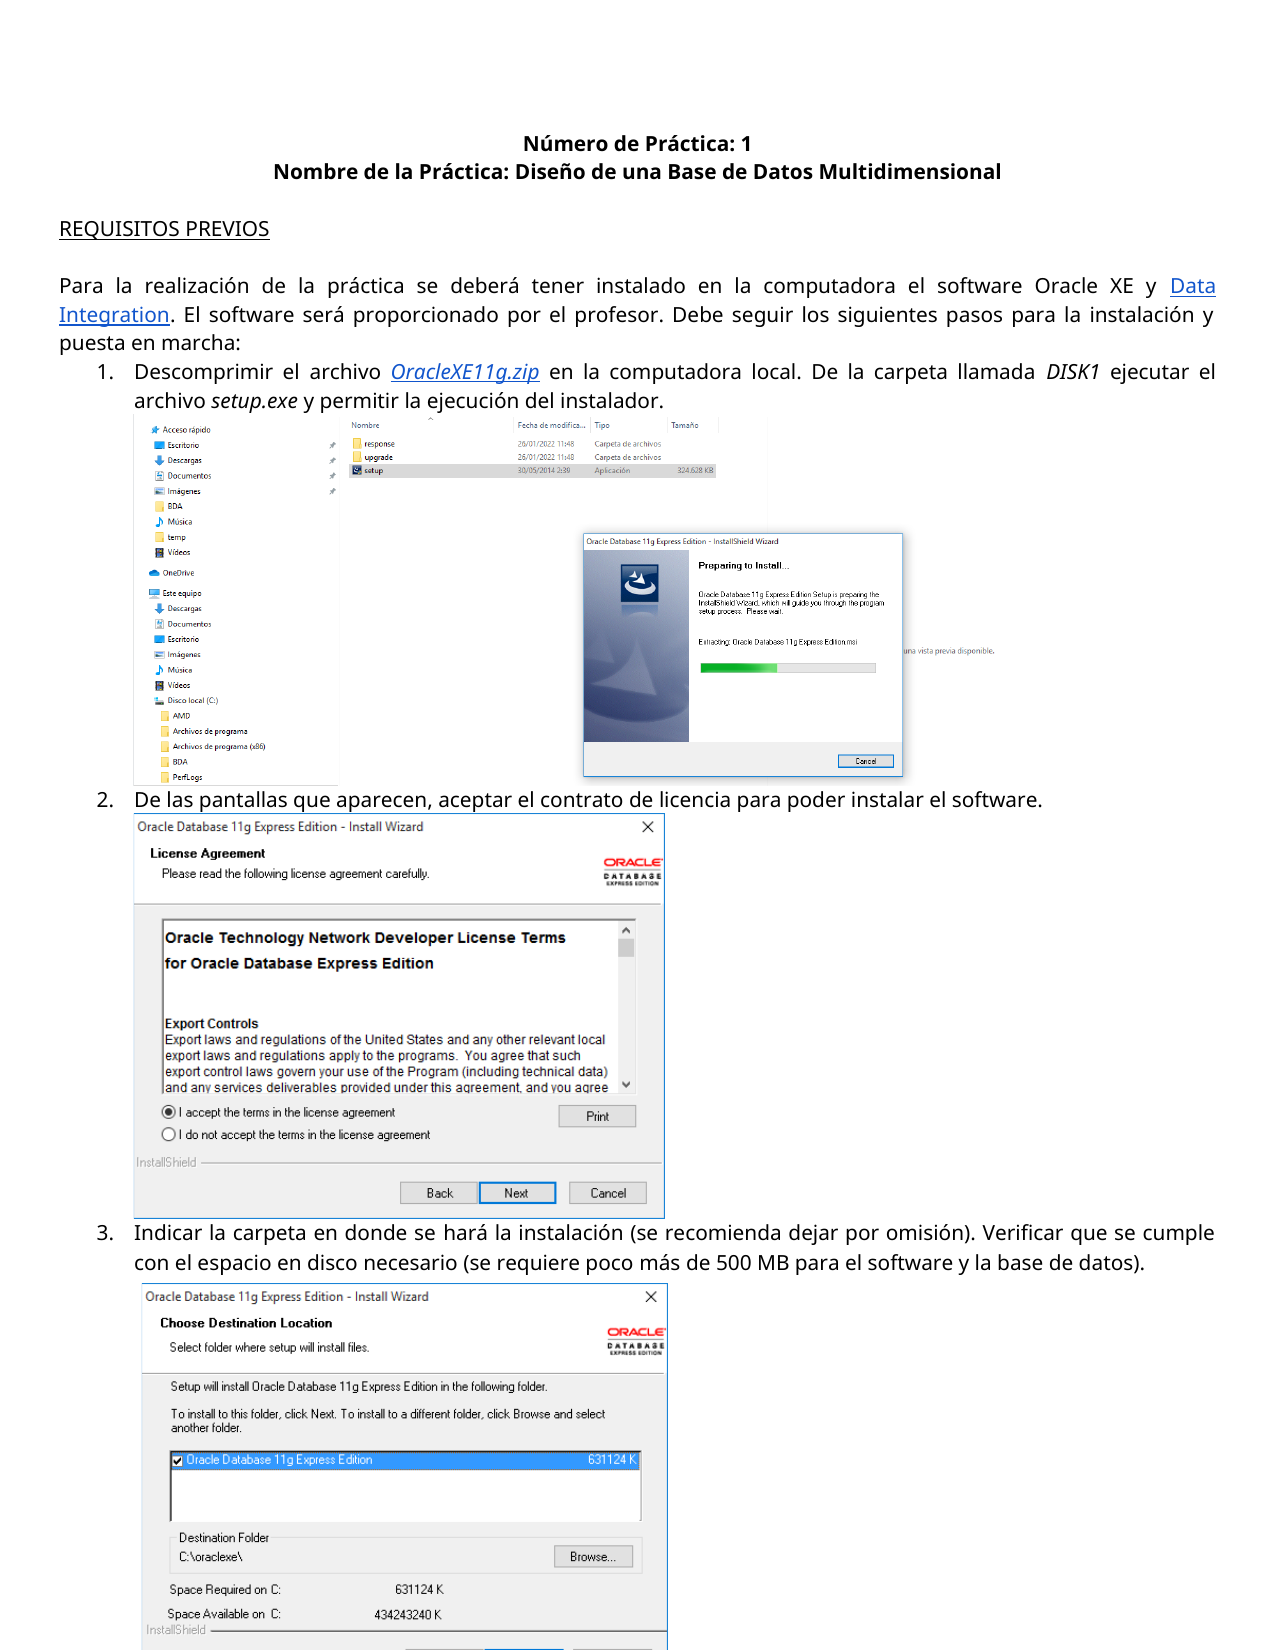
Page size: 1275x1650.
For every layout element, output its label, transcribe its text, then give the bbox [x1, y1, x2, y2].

list Indicar la carpeta en donde se hará la instalación (se recomienda dejar por omisión). Verificar que se cumple con el espacio en disco necesario (se requiere poco más de 500 MB para el software y la base de datos). [96, 1218, 1216, 1276]
text Número de Práctica: 1 [59, 129, 1216, 157]
text Nombre de la Práctica: Diseño de una Base de Datos Multidimensional [59, 157, 1216, 186]
picture [133, 414, 1002, 786]
picture [141, 1283, 668, 1650]
text REQUISITOS PREVIOS [59, 214, 1216, 243]
picture [133, 813, 665, 1219]
text Para la realización de la práctica se deberá tener instalado en la computadora el software Oracle XE y Data Integration. El software será proporcionado por el profesor. Debe seguir los siguientes pasos para la instalación y puesta en marcha: [59, 271, 1216, 357]
